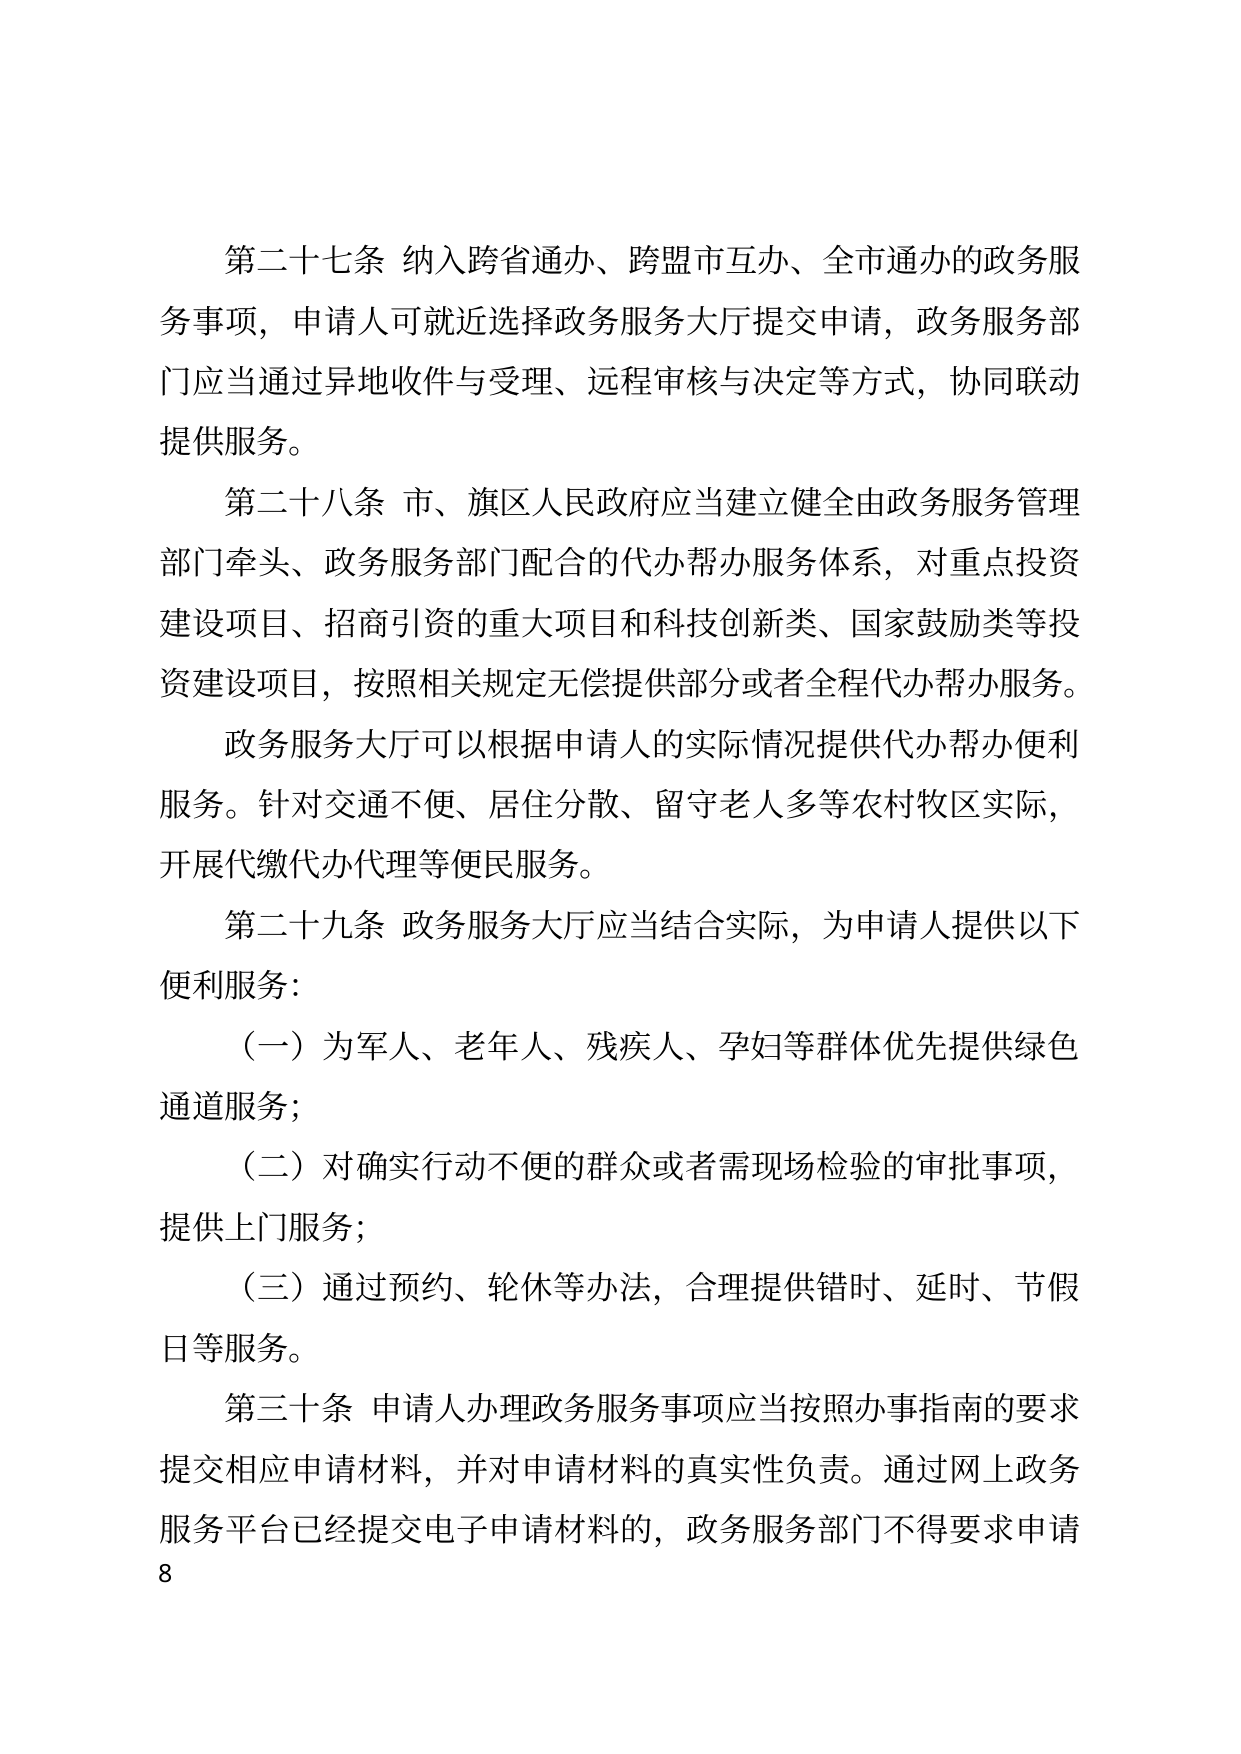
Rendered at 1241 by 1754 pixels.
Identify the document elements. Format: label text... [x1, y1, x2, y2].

text 第二十八条 市、旗区人民政府应当建立健全由政务服务管理部门牵头、政务服务部门配合的代办帮办服务体系，对重点投资建设项目、招商引资的重大项目和科技创新类、国家鼓励类等投资建设项目，按照相关规定无偿提供部分或者全程代办帮办服务。 [159, 466, 1081, 708]
text （二）对确实行动不便的群众或者需现场检验的审批事项，提供上门服务； [159, 1131, 1081, 1251]
text 第二十九条 政务服务大厅应当结合实际，为申请人提供以下便利服务： [159, 889, 1081, 1010]
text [159, 1372, 1081, 1553]
text （三）通过预约、轮休等办法，合理提供错时、延时、节假日等服务。 [159, 1251, 1081, 1372]
text （一）为军人、老年人、残疾人、孕妇等群体优先提供绿色通道服务； [159, 1010, 1081, 1131]
text 第二十七条 纳入跨省通办、跨盟市互办、全市通办的政务服务事项，申请人可就近选择政务服务大厅提交申请，政务服务部门应当通过异地收件与受理、远程审核与决定等方式，协同联动提供服务。 [159, 224, 1081, 466]
text 政务服务大厅可以根据申请人的实际情况提供代办帮办便利服务。针对交通不便、居住分散、留守老人多等农村牧区实际，开展代缴代办代理等便民服务。 [159, 708, 1081, 889]
